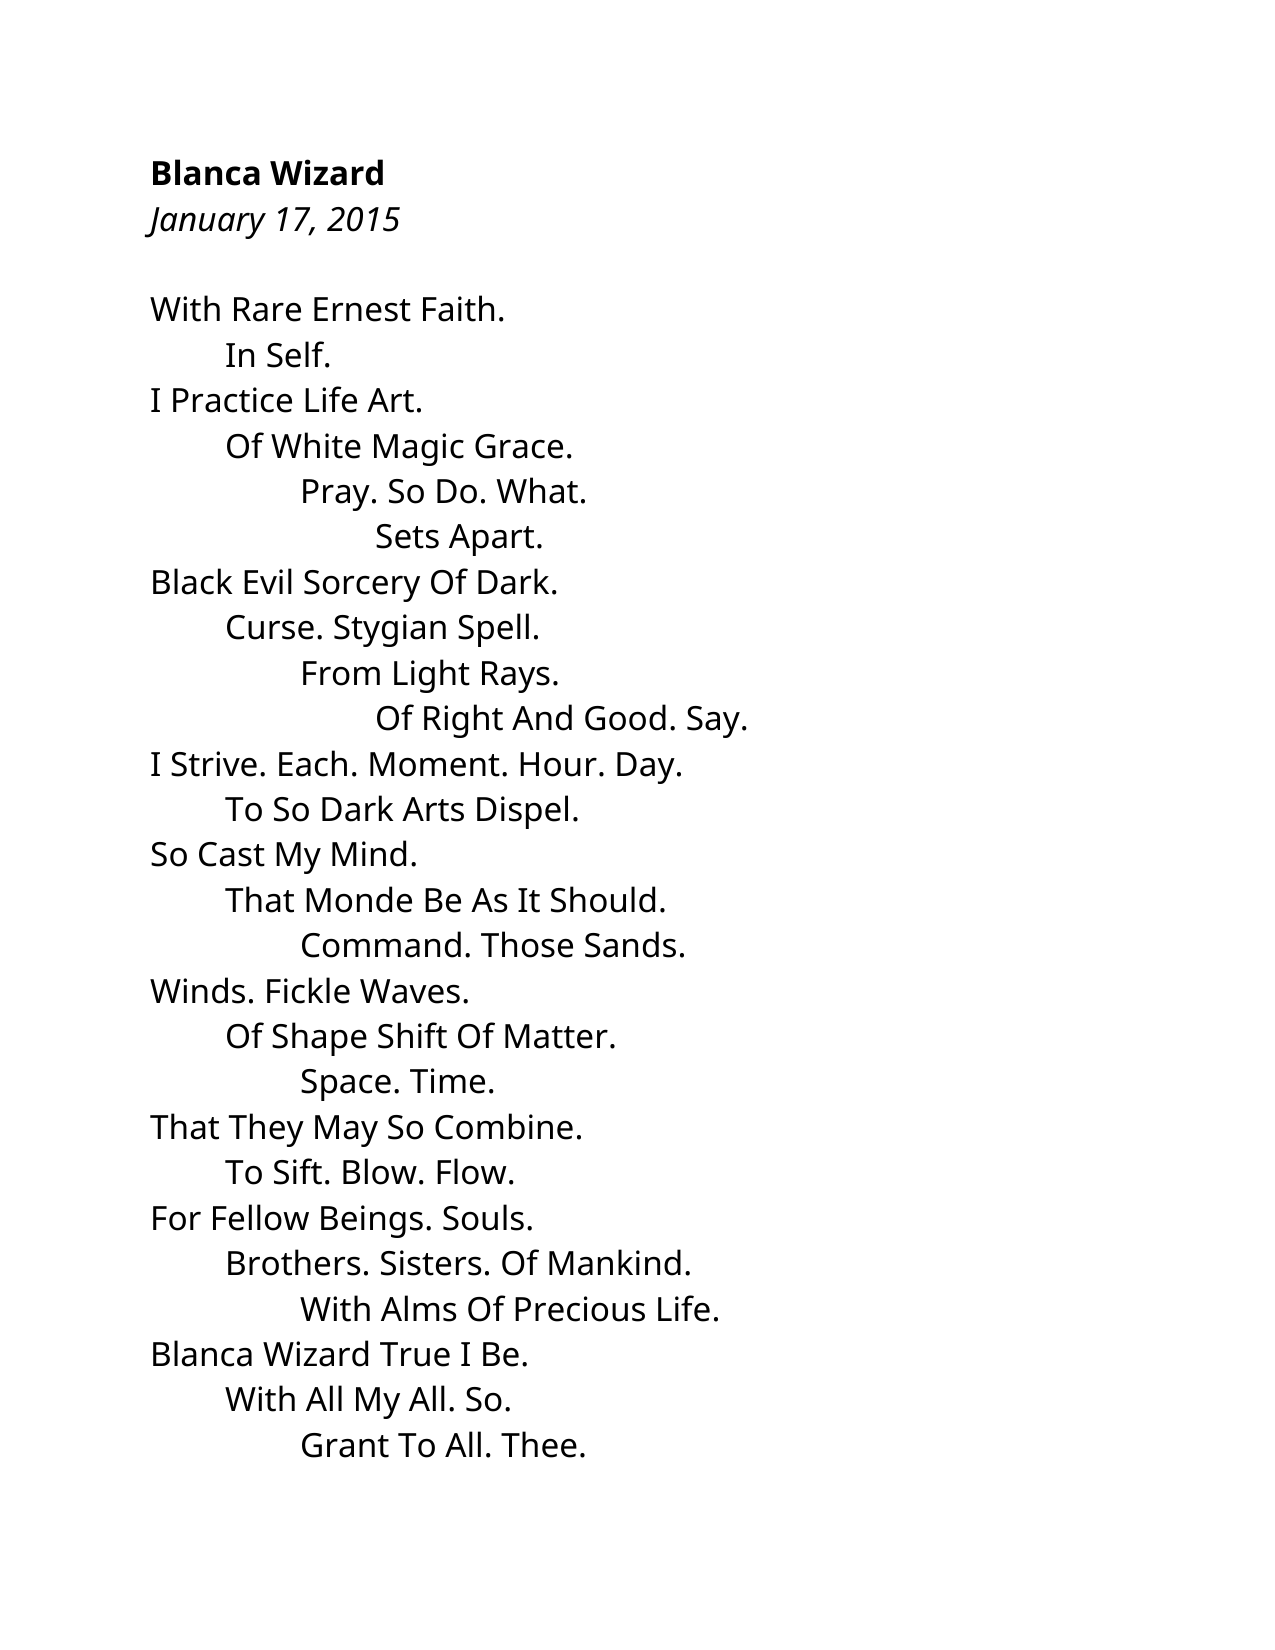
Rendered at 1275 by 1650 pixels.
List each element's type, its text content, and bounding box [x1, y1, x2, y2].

text Command. Those Sands. [225, 922, 1125, 967]
text With All My All. So. [150, 1376, 1125, 1422]
text Of Shape Shift Of Matter. [150, 1013, 1125, 1058]
text To Sift. Blow. Flow. [150, 1149, 1125, 1194]
text In Self. [150, 332, 1125, 377]
text With Rare Ernest Faith. [150, 286, 1125, 332]
text To So Dark Arts Dispel. [150, 786, 1125, 831]
text I Practice Life Art. [150, 377, 1125, 422]
text Winds. Fickle Waves. [150, 967, 1125, 1013]
text Sets Apart. [300, 513, 1125, 559]
text Space. Time. [225, 1058, 1125, 1104]
text That They May So Combine. [150, 1104, 1125, 1149]
text Blanca Wizard True I Be. [150, 1331, 1125, 1376]
text Black Evil Sorcery Of Dark. [150, 559, 1125, 604]
text Blanca Wizard [150, 150, 1125, 195]
text I Strive. Each. Moment. Hour. Day. [150, 740, 1125, 786]
text Pray. So Do. What. [225, 468, 1125, 513]
text Of Right And Good. Say. [300, 695, 1125, 740]
text So Cast My Mind. [150, 831, 1125, 877]
text January 17, 2015 [150, 195, 1125, 241]
text Curse. Stygian Spell. [150, 604, 1125, 649]
text That Monde Be As It Should. [150, 877, 1125, 922]
text Grant To All. Thee. [225, 1422, 1125, 1467]
text For Fellow Beings. Souls. [150, 1194, 1125, 1240]
text Brothers. Sisters. Of Mankind. [150, 1240, 1125, 1285]
text Of White Magic Grace. [150, 422, 1125, 468]
text From Light Rays. [225, 649, 1125, 695]
text With Alms Of Precious Life. [225, 1285, 1125, 1331]
